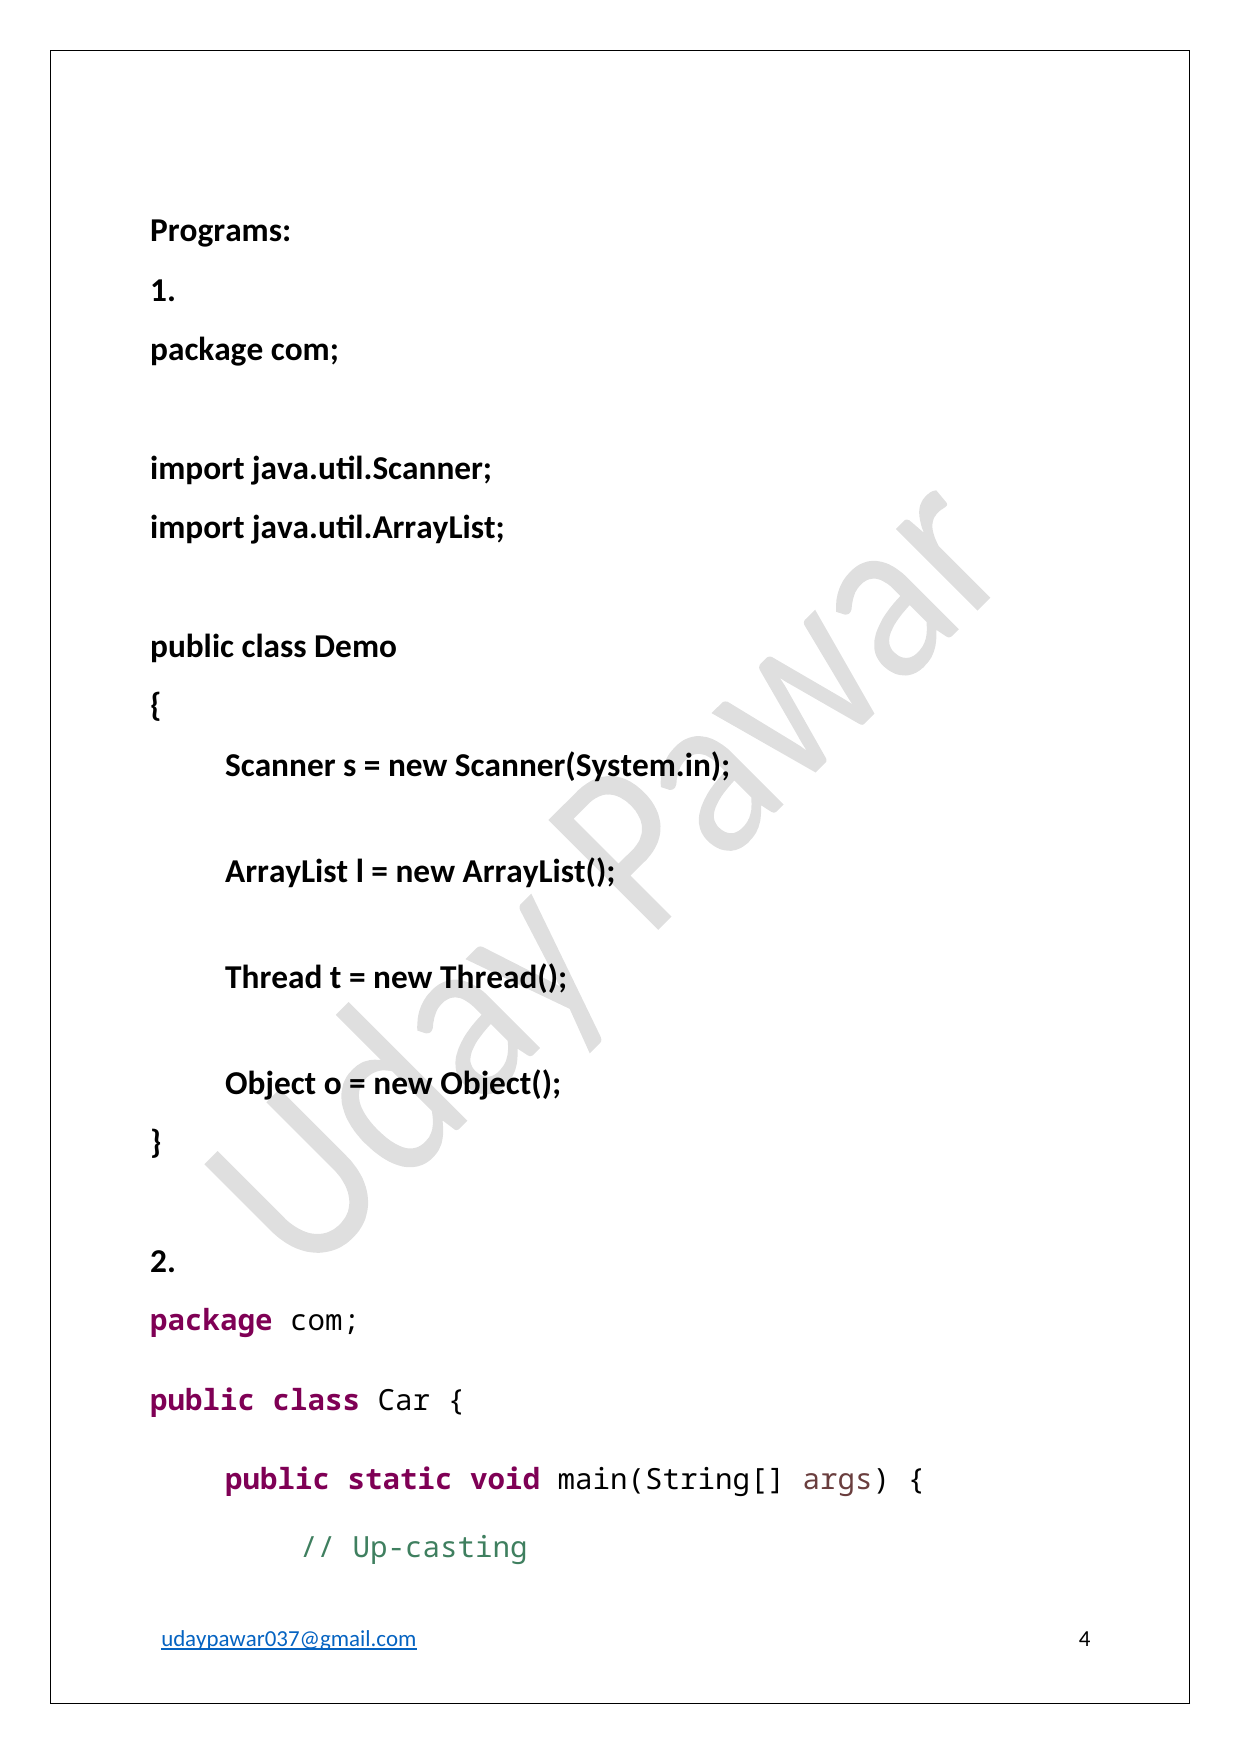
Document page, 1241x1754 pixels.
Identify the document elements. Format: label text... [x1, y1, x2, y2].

text package com; [150, 328, 1090, 369]
text import java.util.ArrayList; [150, 506, 1090, 547]
text public class Demo [150, 625, 1090, 666]
text Scanner s = new Scanner(System.in); [150, 744, 1090, 784]
text public static void main(String[] args) { [150, 1458, 1090, 1498]
text Programs: [150, 209, 1090, 250]
text Thread t = new Thread(); [150, 956, 1090, 997]
text ArrayList l = new ArrayList(); [150, 850, 1090, 891]
text { [150, 684, 1090, 725]
text // Up-casting [150, 1526, 1090, 1566]
text } [150, 1121, 1090, 1162]
text 1. [150, 269, 1090, 309]
text import java.util.Scanner; [150, 447, 1090, 488]
text Object o = new Object(); [150, 1062, 1090, 1103]
text 2. [150, 1240, 1090, 1281]
text package com; [150, 1299, 1090, 1339]
text public class Car { [150, 1379, 1090, 1418]
